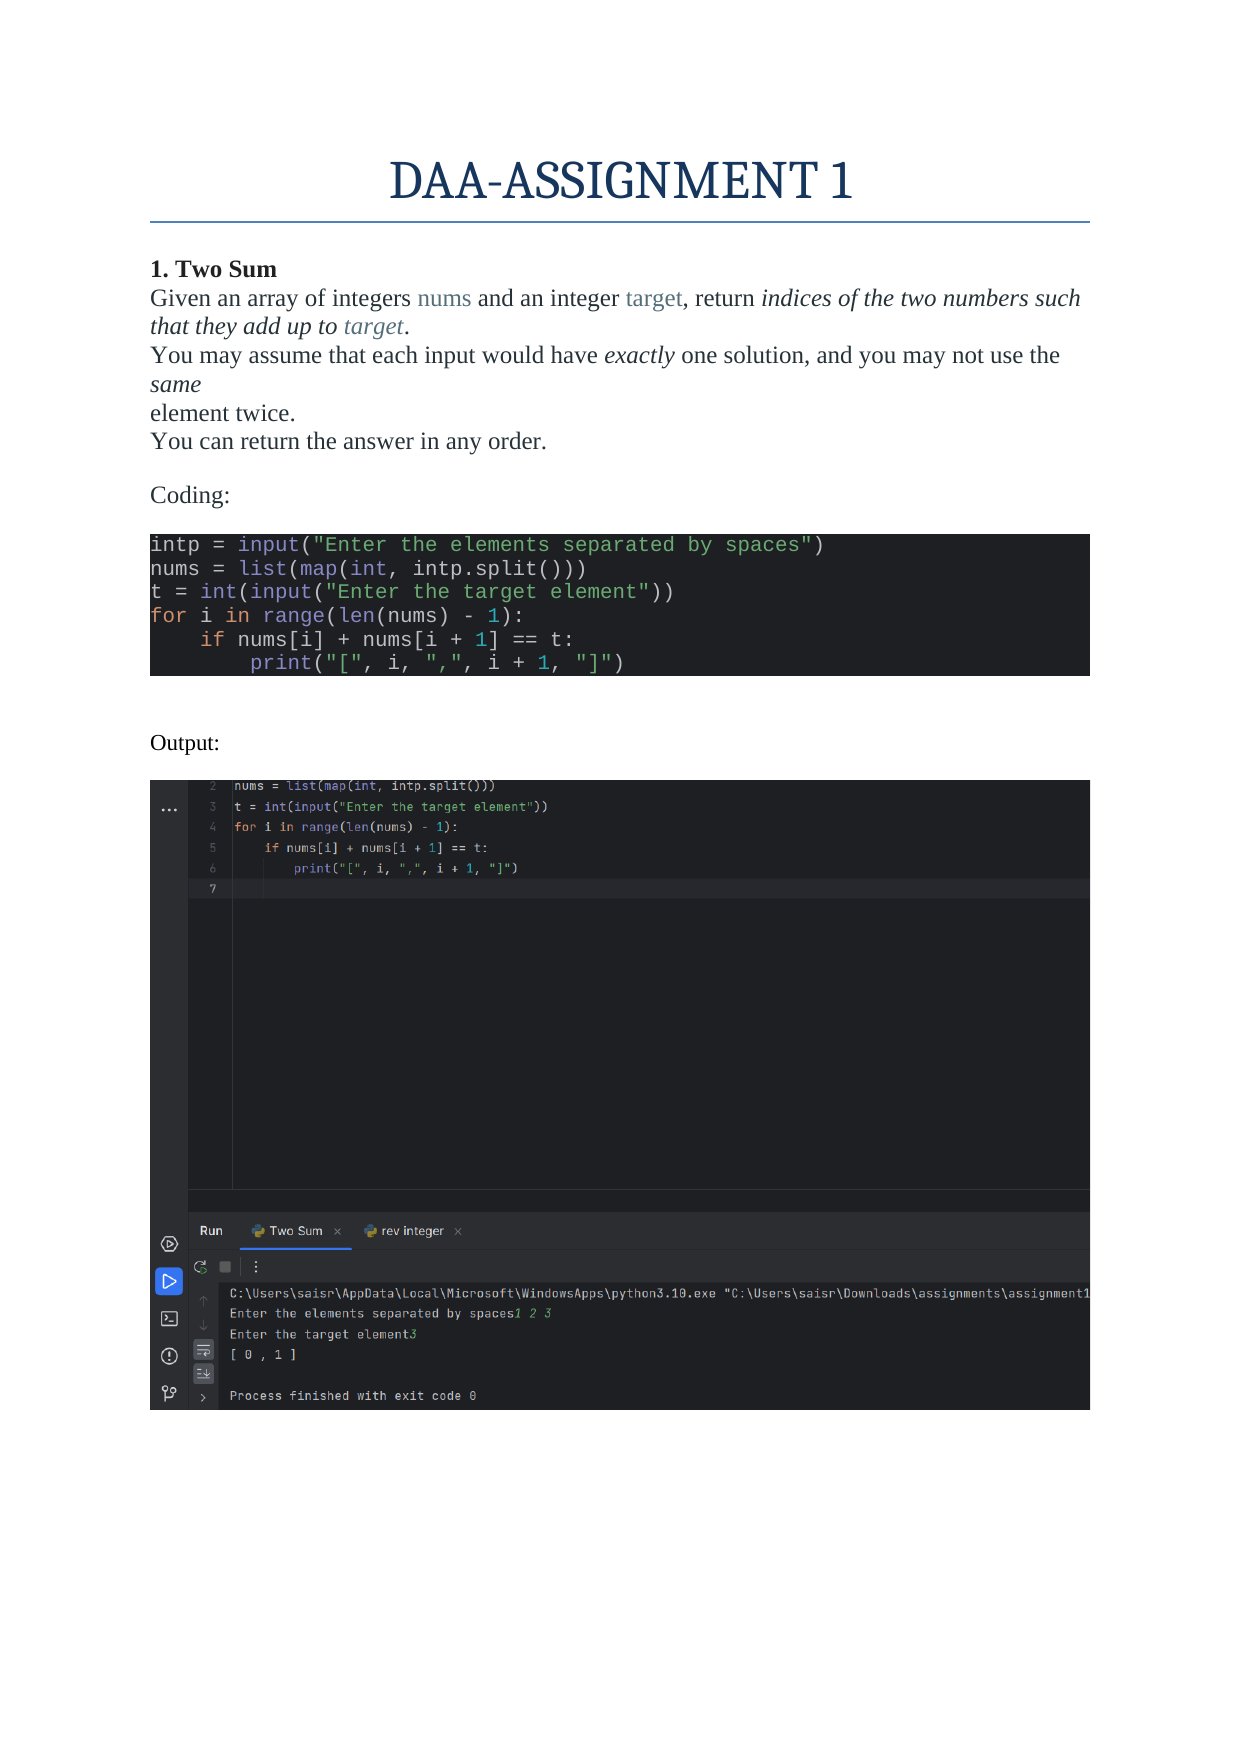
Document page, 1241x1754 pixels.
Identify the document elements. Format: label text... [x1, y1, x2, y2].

text You can return the answer in any order. [150, 426, 1090, 455]
text that they add up to target. [150, 311, 1090, 340]
text You may assume that each input would have exactly one solution, and you may not use the same [150, 340, 1090, 398]
text element twice. [150, 398, 1090, 426]
text Coding: [150, 480, 1090, 509]
text Output: [150, 729, 1090, 755]
picture [150, 780, 1091, 1410]
title DAA-ASSIGNMENT 1 [150, 150, 1090, 221]
text intp = input("Enter the elements separated by spaces") nums = list(map(int, intp.split())) t = int(input("Enter the target element")) for i in range(len(nums) - 1): if nums[i] + nums[i + 1] == t: print("[", i, ",", i + 1, "]") [150, 534, 1090, 676]
text Given an array of integers nums and an integer target, return indices of the two numbers such [150, 283, 1090, 311]
text 1. Two Sum [150, 254, 1090, 283]
